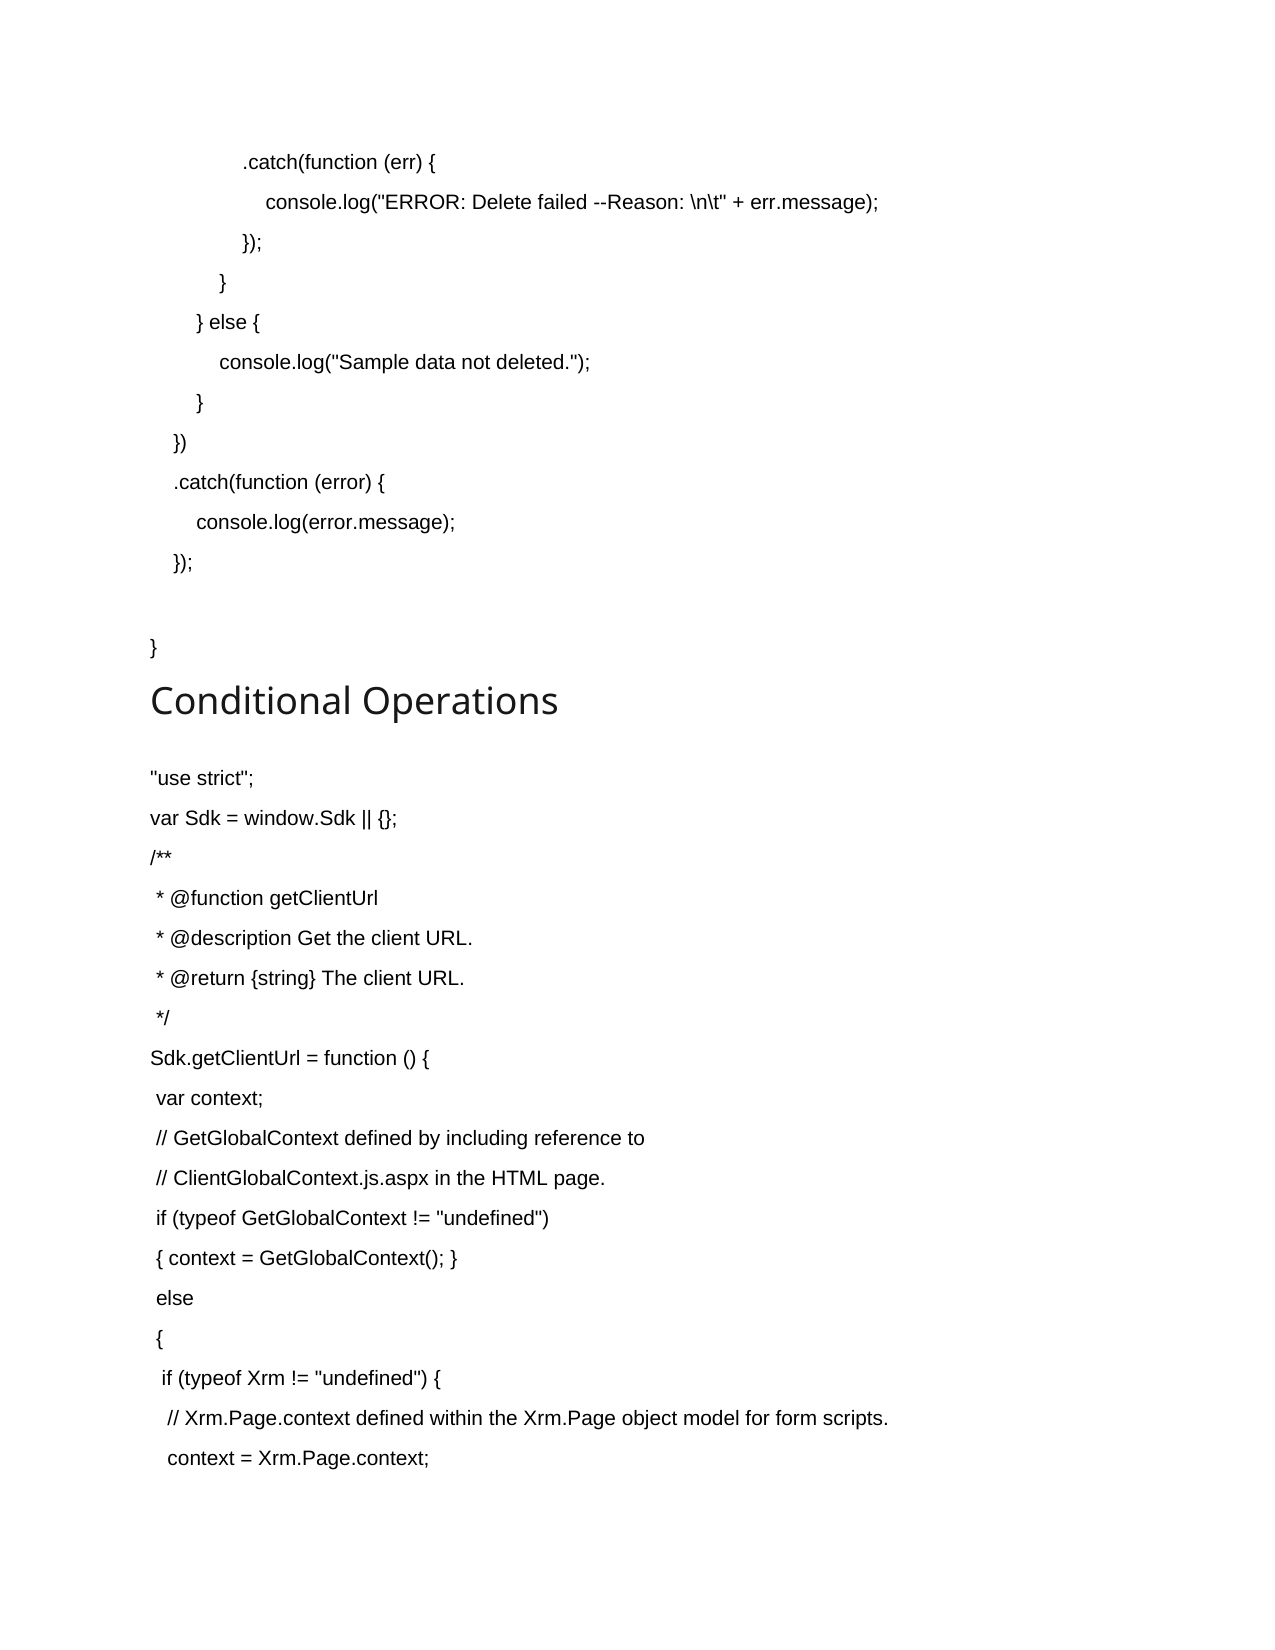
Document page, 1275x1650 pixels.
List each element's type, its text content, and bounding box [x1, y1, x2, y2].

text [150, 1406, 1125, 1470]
text }) [150, 430, 1125, 454]
text { context = GetGlobalContext(); } [150, 1246, 1125, 1270]
text } [150, 270, 1125, 294]
text Sdk.getClientUrl = function () { [150, 1046, 1125, 1070]
text } [150, 635, 1125, 659]
text console.log("Sample data not deleted."); [150, 350, 1125, 374]
text console.log("ERROR: Delete failed --Reason: \n\t" + err.message); [150, 190, 1125, 214]
text /** [150, 846, 1125, 870]
text if (typeof Xrm != "undefined") { [150, 1366, 1125, 1390]
text }); [150, 230, 1125, 254]
text else [150, 1286, 1125, 1310]
text var Sdk = window.Sdk || {}; [150, 806, 1125, 830]
text * @function getClientUrl [150, 886, 1125, 910]
text } else { [150, 310, 1125, 334]
text * @description Get the client URL. [150, 926, 1125, 950]
text console.log(error.message); [150, 510, 1125, 534]
text if (typeof GetGlobalContext != "undefined") [150, 1206, 1125, 1230]
text } [150, 390, 1125, 414]
text */ [150, 1006, 1125, 1030]
text // ClientGlobalContext.js.aspx in the HTML page. [150, 1166, 1125, 1190]
text }); [150, 550, 1125, 574]
text { [150, 1326, 1125, 1350]
subtitle Conditional Operations [150, 675, 1125, 726]
text .catch(function (error) { [150, 470, 1125, 494]
text "use strict"; [150, 766, 1125, 790]
text .catch(function (err) { [150, 150, 1125, 174]
text * @return {string} The client URL. [150, 966, 1125, 990]
text // GetGlobalContext defined by including reference to [150, 1126, 1125, 1150]
text var context; [150, 1086, 1125, 1110]
